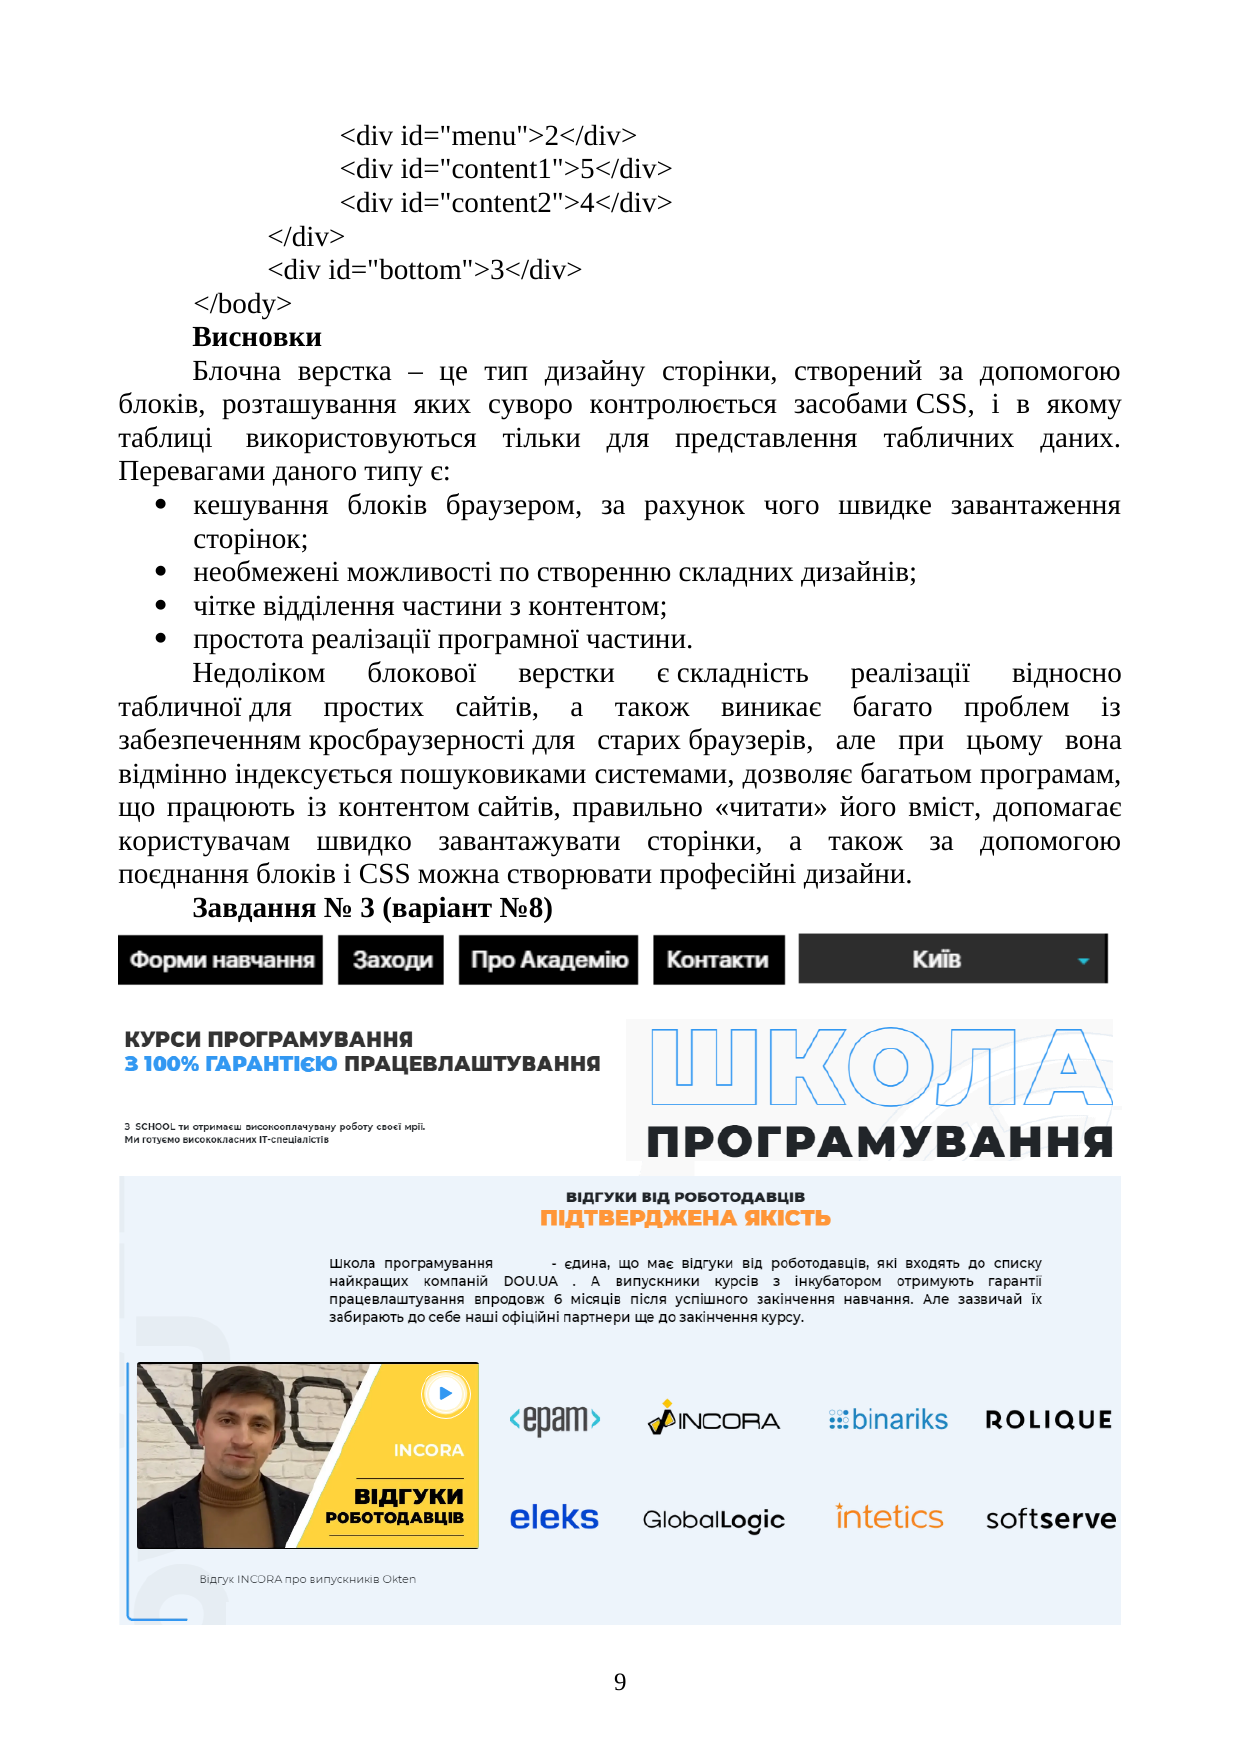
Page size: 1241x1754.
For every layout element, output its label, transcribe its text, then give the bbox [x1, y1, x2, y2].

list кешування блоків браузером, за рахунок чого швидке завантаження сторінок; [156, 487, 1122, 554]
text <div id="bottom">3</div> [193, 252, 1122, 286]
text Блочна верстка – це тип дизайну сторінки, створений за допомогою блоків, розташування яких суворо контролюється засобами CSS, і в якому таблиці використовуються тільки для представлення табличних даних. Перевагами даного типу є: [118, 353, 1122, 487]
text </body> [193, 286, 1122, 319]
picture [118, 923, 1122, 1625]
text <div id="menu">2</div> [193, 118, 1122, 152]
text <div id="content1">5</div> [193, 152, 1122, 185]
text <div id="content2">4</div> [193, 185, 1122, 219]
list чітке відділення частини з контентом; [156, 588, 1122, 622]
list простота реалізації програмної частини. [156, 622, 1122, 655]
list необмежені можливості по створенню складних дизайнів; [156, 554, 1122, 588]
text Висновки [118, 319, 1122, 353]
text Завдання № 3 (варіант №8) [118, 890, 1122, 923]
text </div> [193, 219, 1122, 252]
text Недоліком блокової верстки є складність реалізації відносно табличної для простих сайтів, а також виникає багато проблем із забезпеченням кросбраузерності для старих браузерів, але при цьому вона відмінно індексується пошуковиками системами, дозволяє багатьом програмам, що працюють із контентом сайтів, правильно «читати» його вміст, допомагає користувачам швидко завантажувати сторінки, а також за допомогою поєднання блоків і CSS можна створювати професійні дизайни. [118, 655, 1122, 890]
